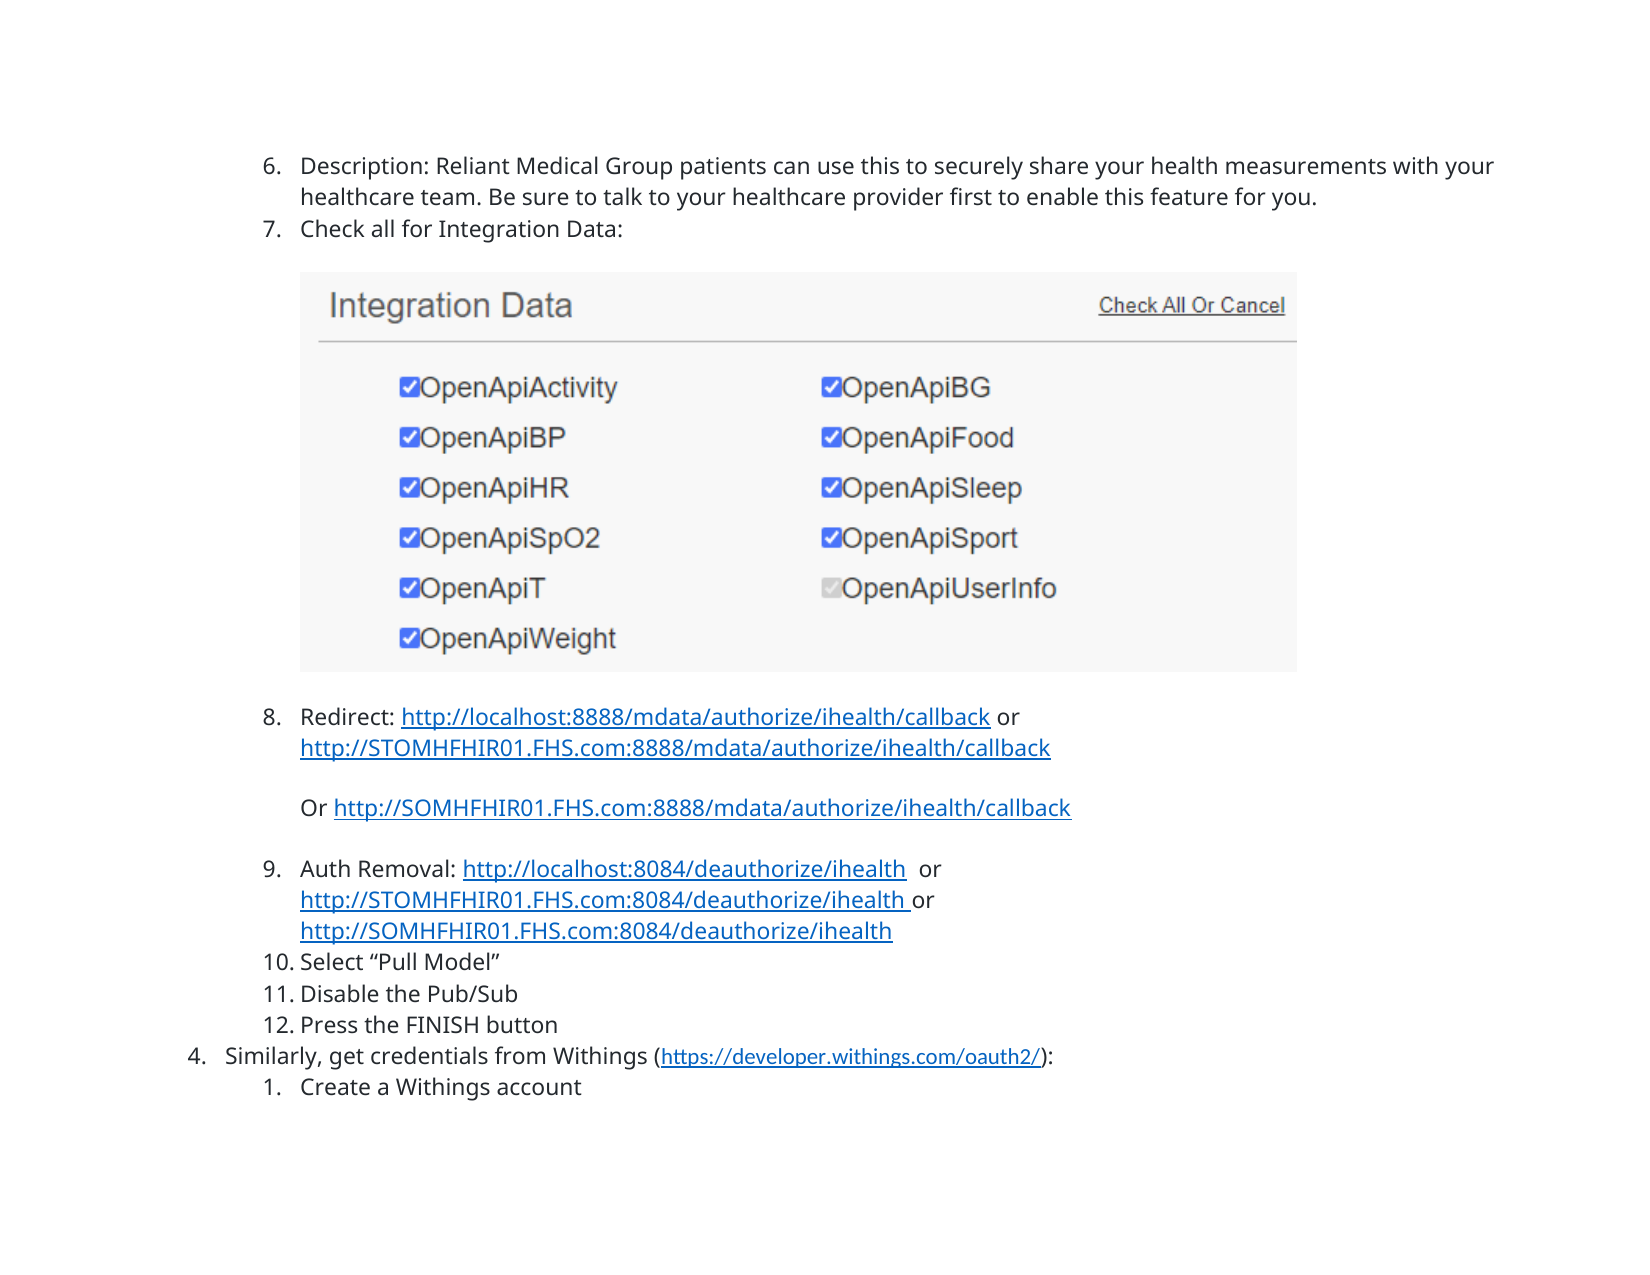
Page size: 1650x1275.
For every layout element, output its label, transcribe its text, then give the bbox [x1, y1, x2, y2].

text Or http://SOMHFHIR01.FHS.com:8888/mdata/authorize/ihealth/callback [300, 792, 1500, 823]
list Check all for Integration Data: [262, 212, 1500, 244]
list Select “Pull Model” [262, 946, 1500, 978]
list Disable the Pub/Sub [262, 978, 1500, 1009]
list Press the FINISH button [262, 1009, 1500, 1040]
picture [300, 272, 1297, 672]
list Auth Removal: http://localhost:8084/deauthorize/ihealth or http://STOMHFHIR01.FHS.com:8084/deauthorize/ihealth or http://SOMHFHIR01.FHS.com:8084/deauthorize/ihealth [262, 853, 1500, 946]
list Redirect: http://localhost:8888/mdata/authorize/ihealth/callback or http://STOMHFHIR01.FHS.com:8888/mdata/authorize/ihealth/callback [262, 701, 1500, 763]
list Description: Reliant Medical Group patients can use this to securely share your health measurements with your healthcare team. Be sure to talk to your healthcare provider first to enable this feature for you. [262, 150, 1500, 212]
list Similarly, get credentials from Withings (https://developer.withings.com/oauth2/): [187, 1040, 1500, 1071]
list Create a Withings account [262, 1071, 1500, 1103]
